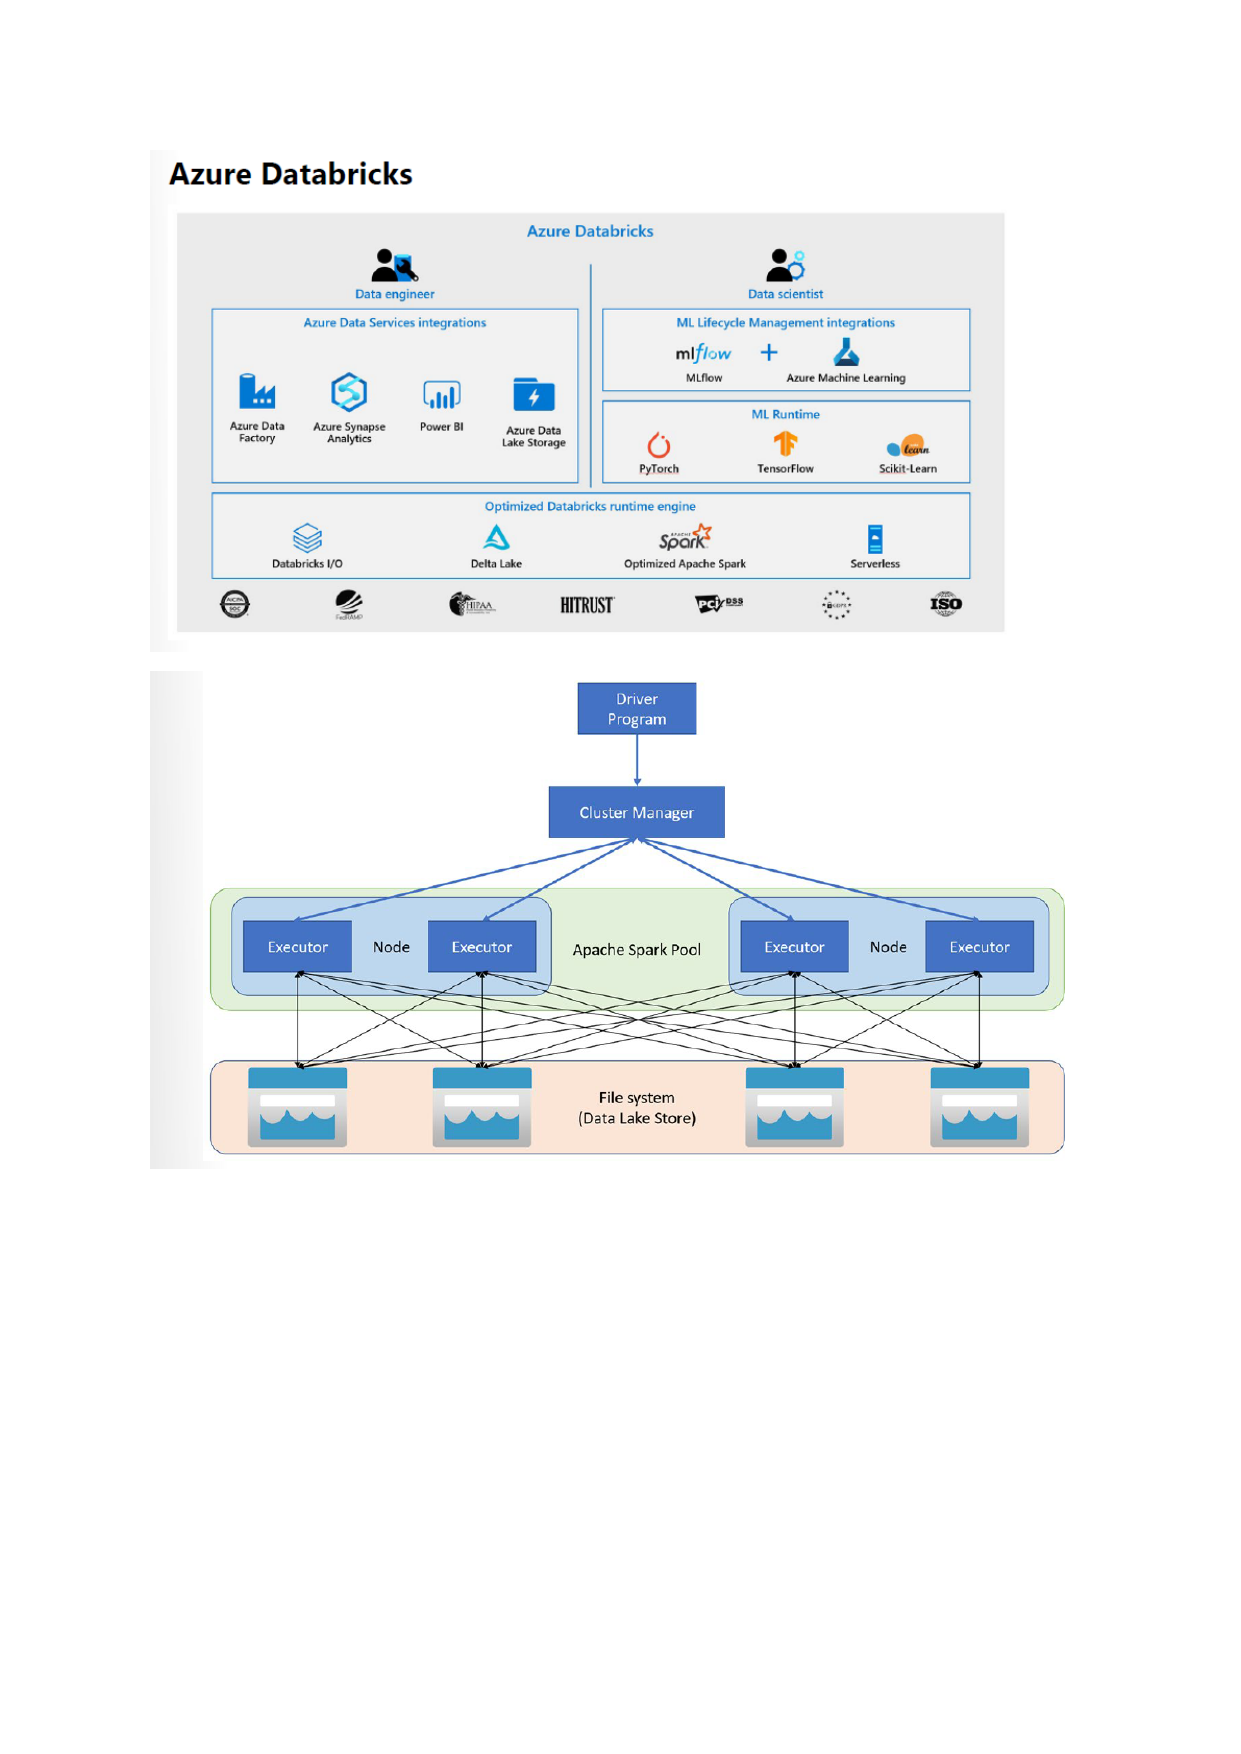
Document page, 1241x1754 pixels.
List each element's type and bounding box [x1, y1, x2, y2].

picture [150, 671, 1091, 1169]
picture [150, 150, 1015, 652]
